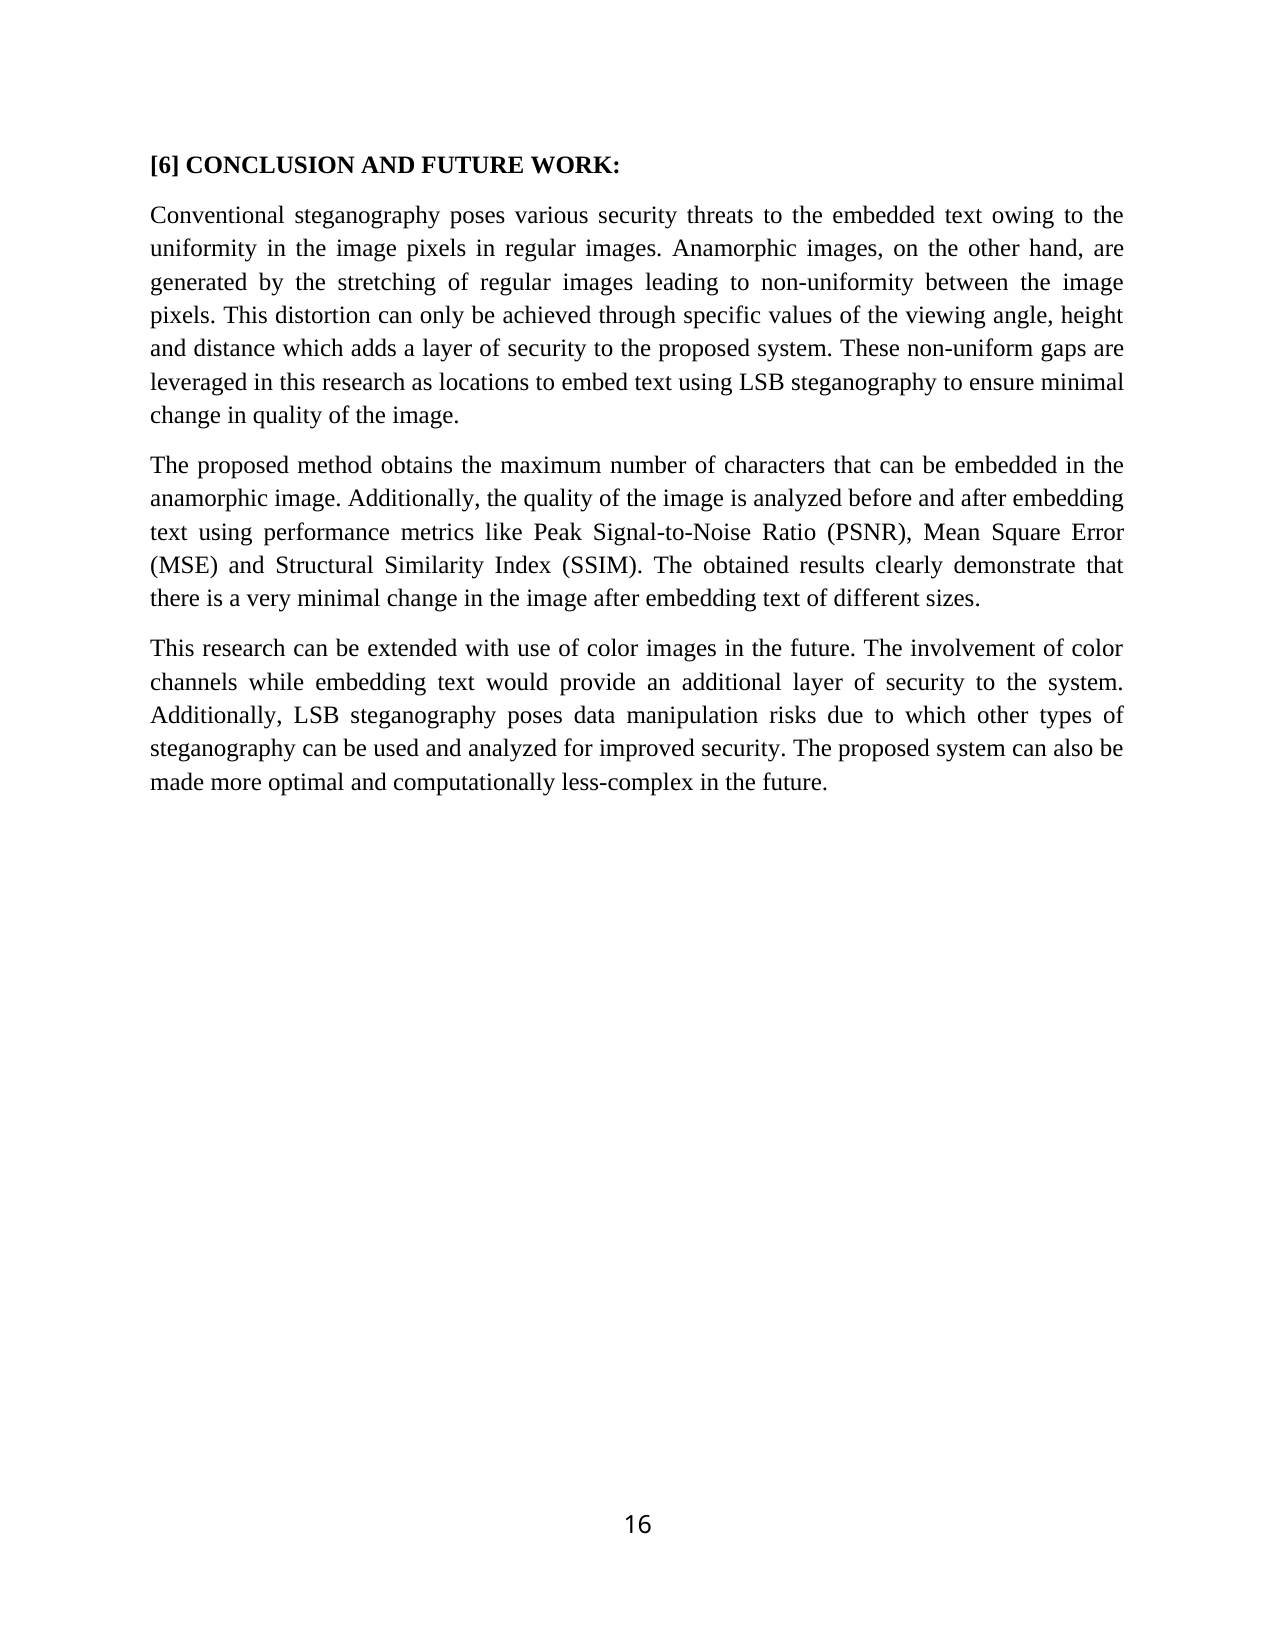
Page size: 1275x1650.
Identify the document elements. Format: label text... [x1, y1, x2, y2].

text [6] CONCLUSION AND FUTURE WORK: [150, 150, 1125, 179]
text Conventional steganography poses various security threats to the embedded text owing to the uniformity in the image pixels in regular images. Anamorphic images, on the other hand, are generated by the stretching of regular images leading to non-uniformity between the image pixels. This distortion can only be achieved through specific values of the viewing angle, height and distance which adds a layer of security to the proposed system. These non-uniform gaps are leveraged in this research as locations to embed text using LSB steganography to ensure minimal change in quality of the image. [150, 200, 1125, 429]
text The proposed method obtains the maximum number of characters that can be embedded in the anamorphic image. Additionally, the quality of the image is analyzed before and after embedding text using performance metrics like Peak Signal-to-Noise Ratio (PSNR), Mean Square Error (MSE) and Structural Similarity Index (SSIM). The obtained results clearly demonstrate that there is a very minimal change in the image after embedding text of different sizes. [150, 450, 1125, 612]
text This research can be extended with use of color images in the future. The involvement of color channels while embedding text would provide an additional layer of security to the system. Additionally, LSB steganography poses data manipulation risks due to which other types of steganography can be used and analyzed for improved security. The proposed system can also be made more optimal and computationally less-complex in the future. [150, 633, 1125, 795]
